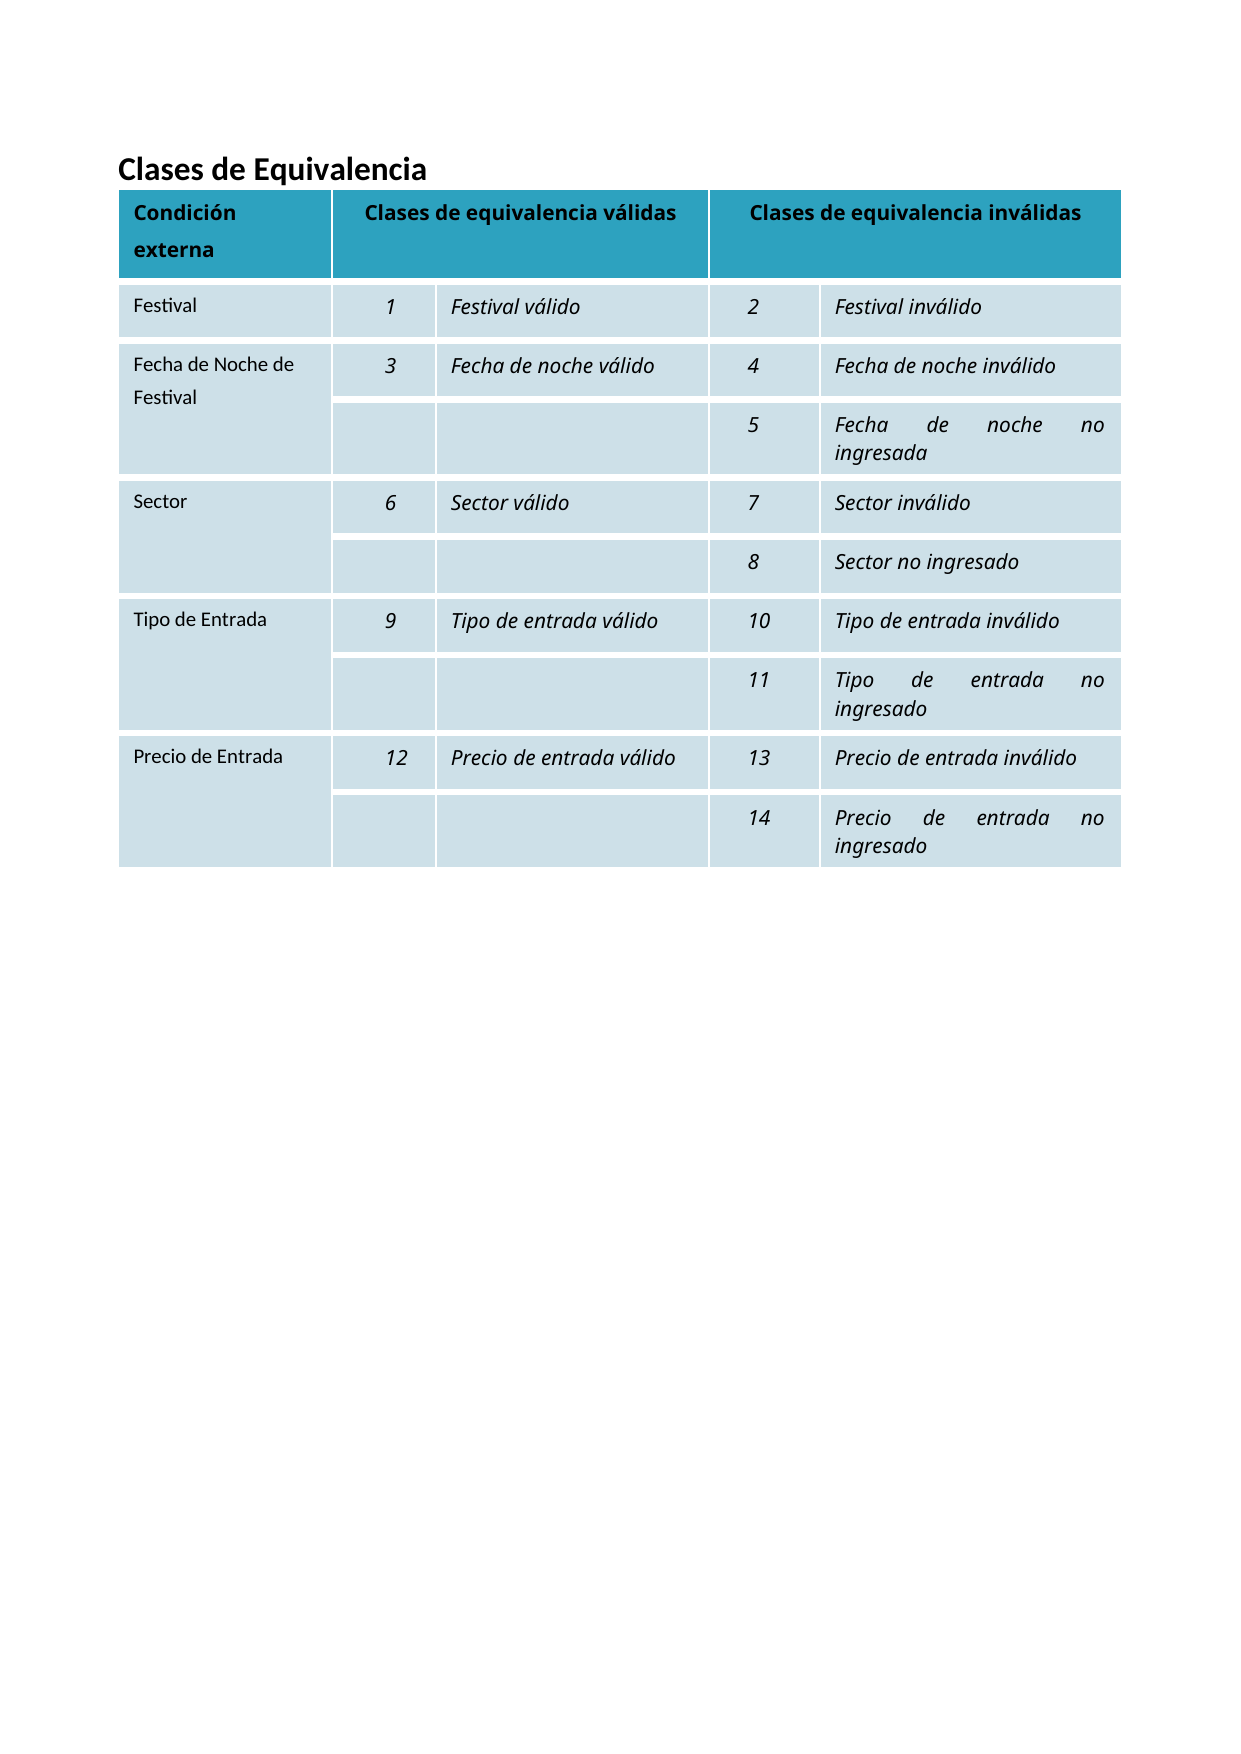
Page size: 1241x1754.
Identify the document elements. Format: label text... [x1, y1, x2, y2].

table_cell [333, 540, 435, 593]
table_cell Precio de entrada no ingresado [821, 795, 1121, 867]
table_cell Sector inválido [821, 481, 1121, 533]
table_cell 8 [710, 540, 819, 593]
table_cell Precio de entrada válido [437, 736, 708, 789]
table_cell Sector no ingresado [821, 540, 1121, 593]
table_cell Fecha de noche inválido [821, 344, 1121, 396]
table_cell [333, 403, 435, 474]
table_cell 11 [710, 658, 819, 730]
table_cell [333, 658, 435, 730]
table_cell [437, 658, 708, 730]
table_header Clases de equivalencia válidas [333, 190, 708, 278]
table_cell [333, 795, 435, 867]
table_cell 2 [710, 285, 819, 337]
table_cell 3 [333, 344, 435, 396]
table_cell Precio de entrada inválido [821, 736, 1121, 789]
table_cell Precio de Entrada [119, 736, 331, 867]
table_cell 1 [333, 285, 435, 337]
table_cell Tipo de entrada válido [437, 599, 708, 652]
table_cell Fecha de noche válido [437, 344, 708, 396]
table_header Condición externa [119, 190, 331, 278]
table_cell 6 [333, 481, 435, 533]
table_cell 13 [710, 736, 819, 789]
table_cell 14 [710, 795, 819, 867]
table_cell 10 [710, 599, 819, 652]
table_cell 4 [710, 344, 819, 396]
table_cell Festival válido [437, 285, 708, 337]
table_cell Sector válido [437, 481, 708, 533]
table_cell Tipo de Entrada [119, 599, 331, 730]
table_cell 9 [333, 599, 435, 652]
table_cell [437, 403, 708, 474]
table_cell Tipo de entrada no ingresado [821, 658, 1121, 730]
table_cell Fecha de noche no ingresada [821, 403, 1121, 474]
table_cell 12 [333, 736, 435, 789]
table_cell [437, 795, 708, 867]
table_cell Festival [119, 285, 331, 337]
table_cell Fecha de Noche de Festival [119, 344, 331, 474]
table_cell 5 [710, 403, 819, 474]
table_cell Festival inválido [821, 285, 1121, 337]
text Clases de Equivalencia [118, 148, 1063, 188]
table_cell 7 [710, 481, 819, 533]
table_cell Sector [119, 481, 331, 593]
table_cell [437, 540, 708, 593]
table_cell Tipo de entrada inválido [821, 599, 1121, 652]
table_header Clases de equivalencia inválidas [710, 190, 1121, 278]
